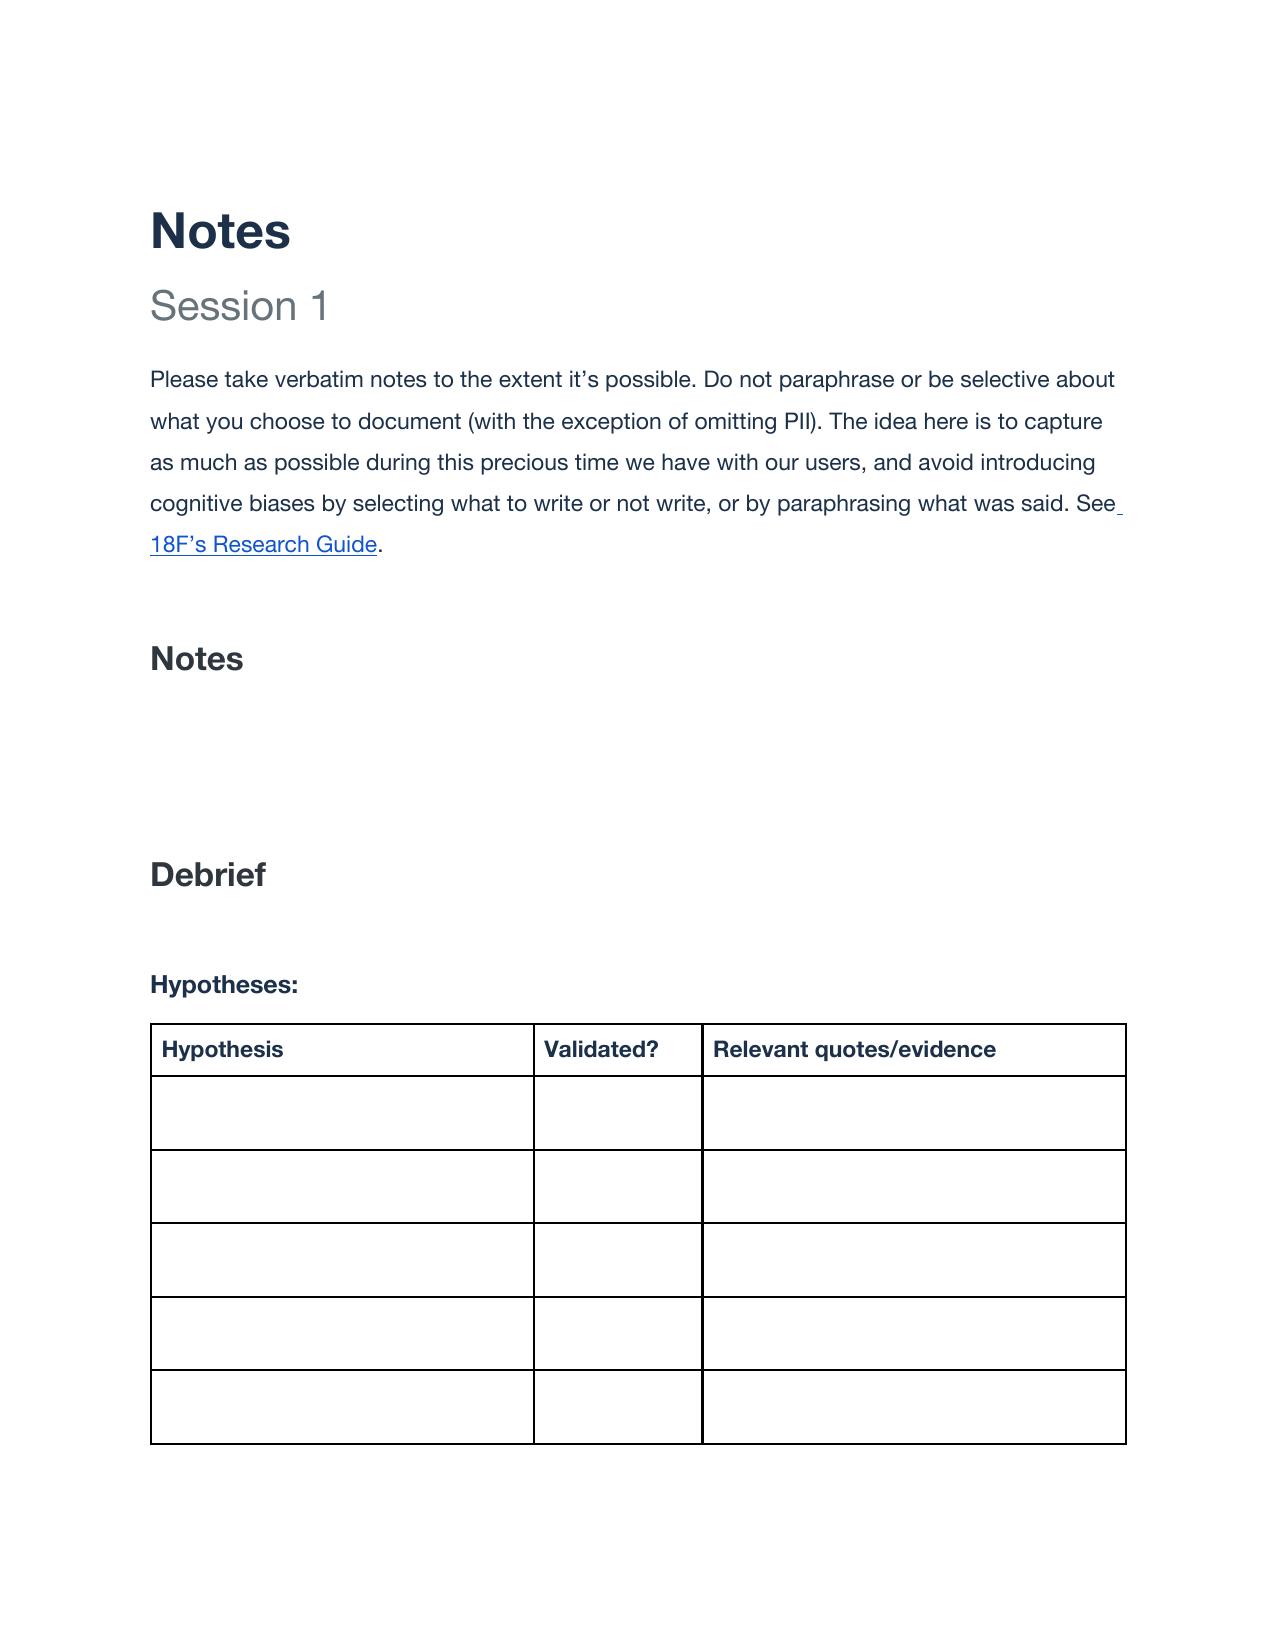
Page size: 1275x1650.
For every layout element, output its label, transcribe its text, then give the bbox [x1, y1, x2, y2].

table_cell [535, 1371, 701, 1443]
subtitle Notes [150, 638, 1125, 680]
subtitle Session 1 [150, 280, 1125, 332]
table_cell [152, 1224, 533, 1296]
table_cell [535, 1077, 701, 1148]
subtitle Debrief [150, 854, 1125, 896]
table_cell [152, 1077, 533, 1148]
subtitle Notes [150, 200, 1125, 263]
table_cell [704, 1077, 1125, 1148]
table_cell [704, 1298, 1125, 1369]
text Please take verbatim notes to the extent it’s possible. Do not paraphrase or be selective about what you choose to document (with the exception of omitting PII). The idea here is to capture as much as possible during this precious time we have with our users, and avoid introducing cognitive biases by selecting what to write or not write, or by paraphrasing what was said. See 18F’s Research Guide. [150, 366, 1125, 559]
table_header Hypothesis [152, 1025, 533, 1075]
table_cell [152, 1371, 533, 1443]
table_header Relevant quotes/evidence [704, 1025, 1125, 1075]
table_cell [152, 1298, 533, 1369]
table_header Validated? [535, 1025, 701, 1075]
table_cell [704, 1224, 1125, 1296]
table_cell [535, 1151, 701, 1222]
table_cell [152, 1151, 533, 1222]
table_cell [535, 1224, 701, 1296]
text Hypotheses: [150, 969, 1125, 1000]
table_cell [535, 1298, 701, 1369]
table_cell [704, 1371, 1125, 1443]
table_cell [704, 1151, 1125, 1222]
